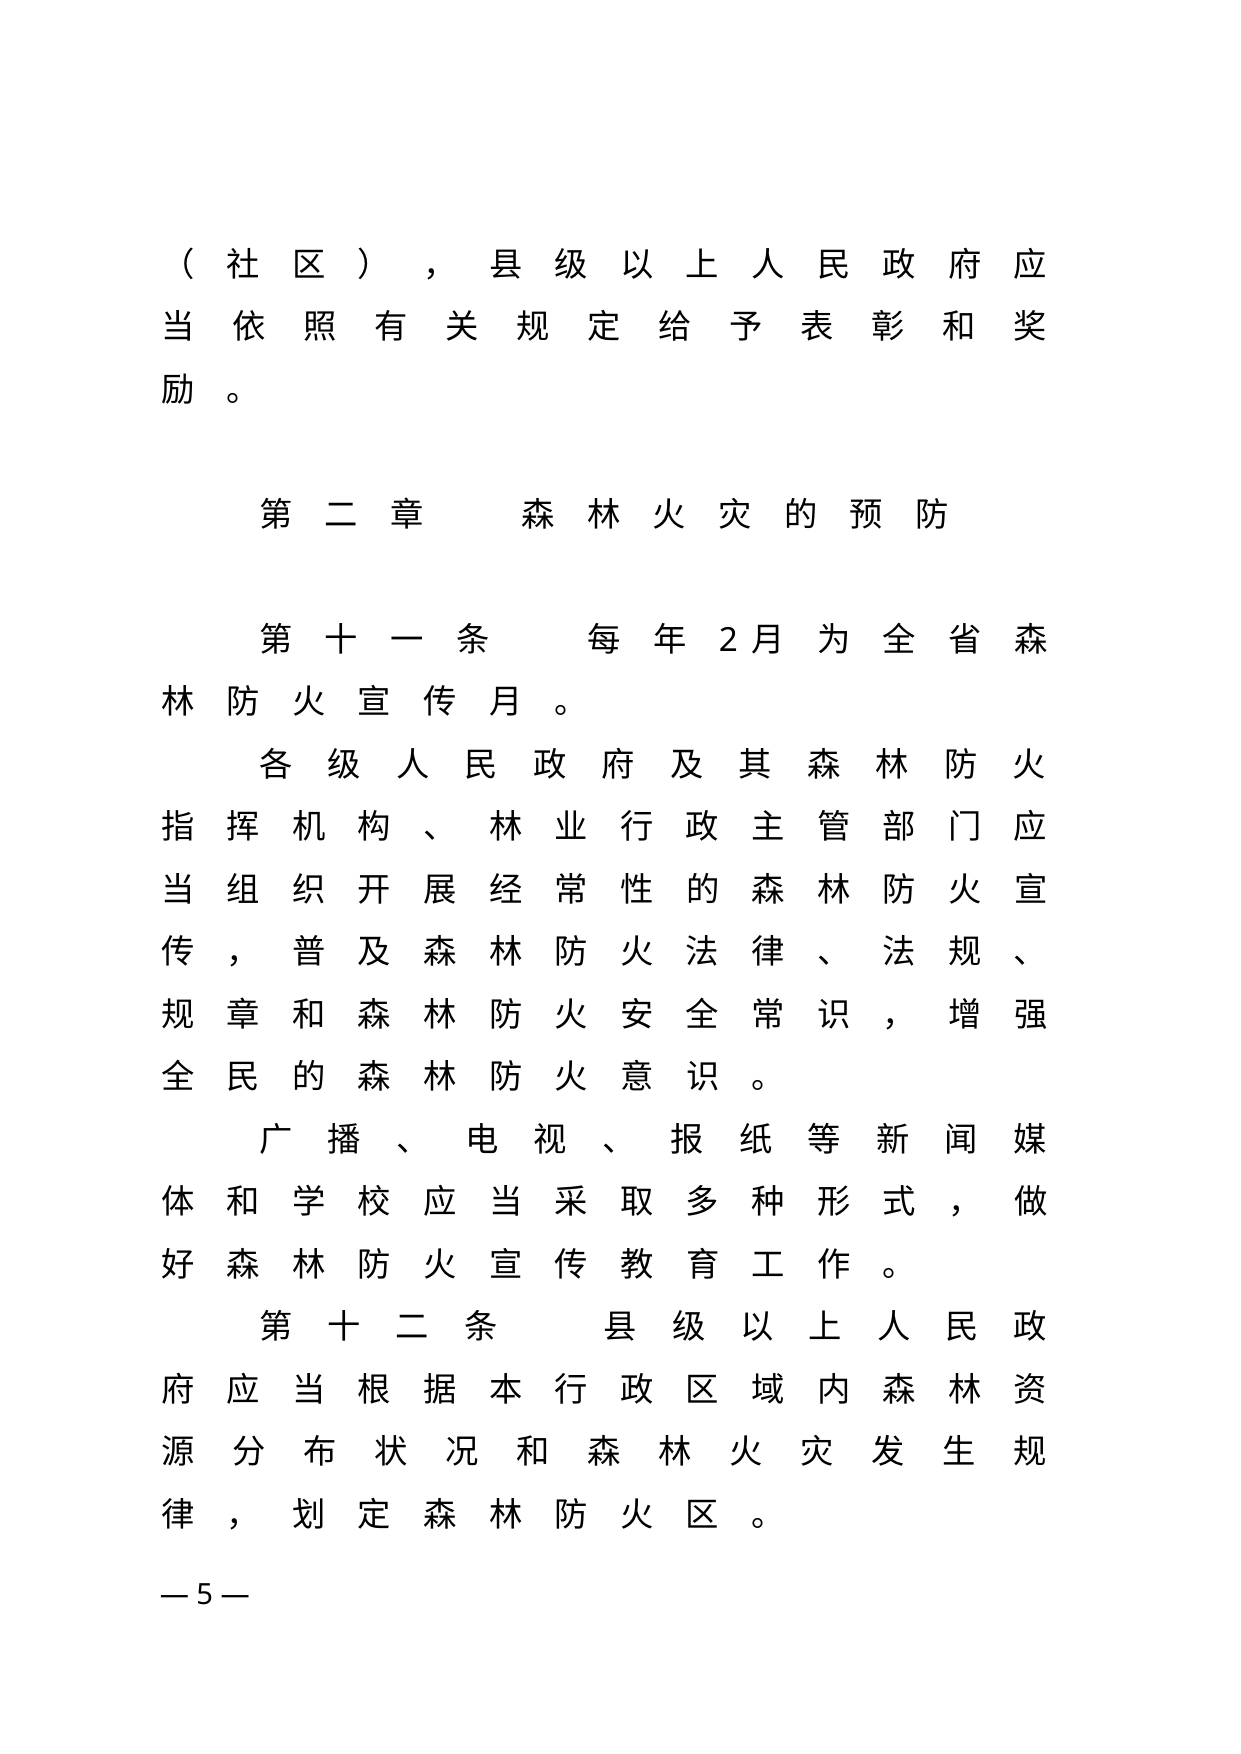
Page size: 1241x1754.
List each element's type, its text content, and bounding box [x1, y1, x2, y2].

text 第十一条 每年2月为全省森林防火宣传月。 [161, 606, 1079, 731]
text 各级人民政府及其森林防火指挥机构、林业行政主管部门应当组织开展经常性的森林防火宣传，普及森林防火法律、法规、规章和森林防火安全常识，增强全民的森林防火意识。 [161, 731, 1079, 1106]
text 第十二条 县级以上人民政府应当根据本行政区域内森林资源分布状况和森林火灾发生规律，划定森林防火区。 [161, 1293, 1079, 1543]
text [161, 231, 1079, 418]
text 第二章 森林火灾的预防 [161, 481, 1079, 543]
text 广播、电视、报纸等新闻媒体和学校应当采取多种形式，做好森林防火宣传教育工作。 [161, 1106, 1079, 1293]
